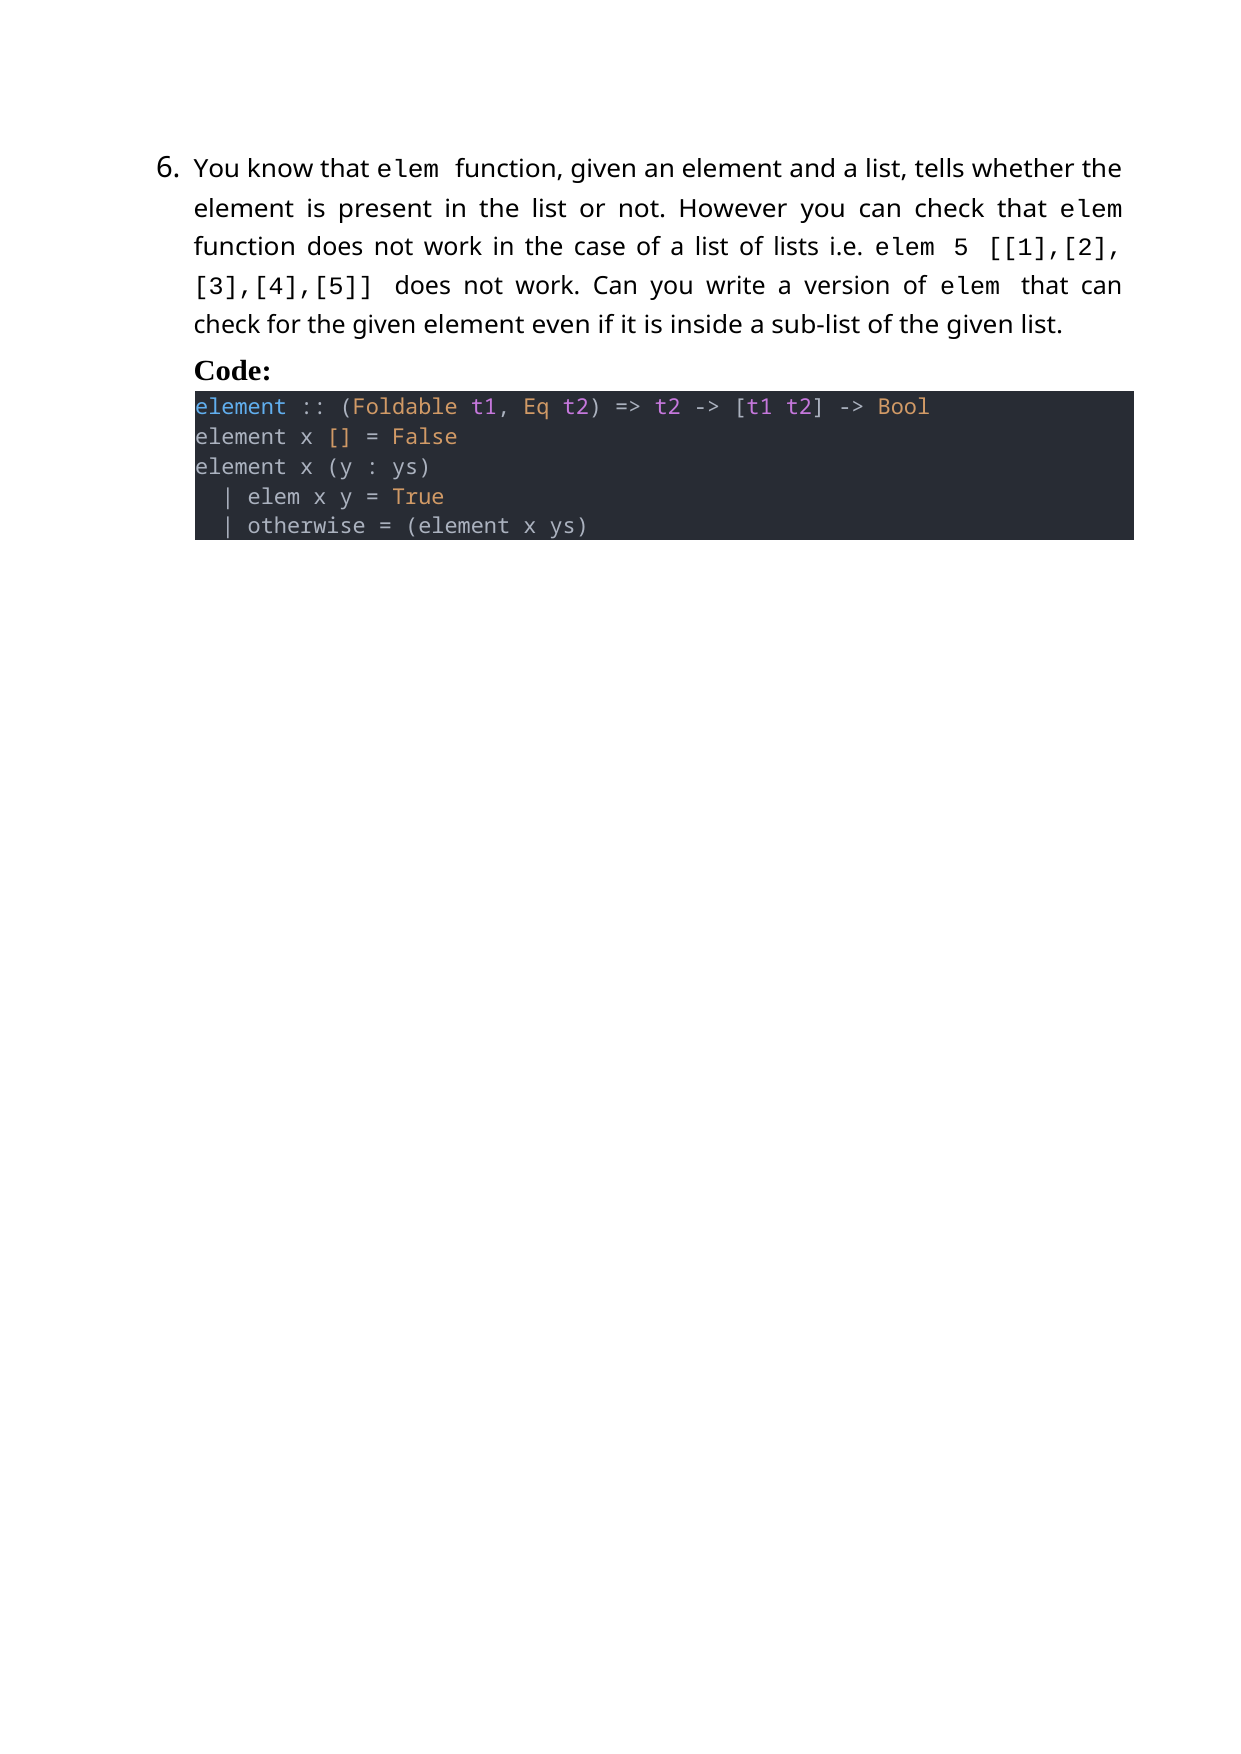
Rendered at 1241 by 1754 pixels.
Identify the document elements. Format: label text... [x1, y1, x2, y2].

text | elem x y = True [195, 481, 1134, 510]
text | otherwise = (element x ys) [195, 510, 1134, 540]
list Code: [193, 353, 1122, 387]
text element :: (Foldable t1, Eq t2) => t2 -> [t1 t2] -> Bool [195, 391, 1134, 421]
text element x [] = False [195, 421, 1134, 451]
text element x (y : ys) [195, 451, 1134, 481]
list You know that elem function, given an element and a list, tells whether the element is present in the list or not. However you can check that elem function does not work in the case of a list of lists i.e. elem 5 [[1],[2],[3],[4],[5]] does not work. Can you write a version of elem that can check for the given element even if it is inside a sub-list of the given list. [156, 146, 1122, 340]
